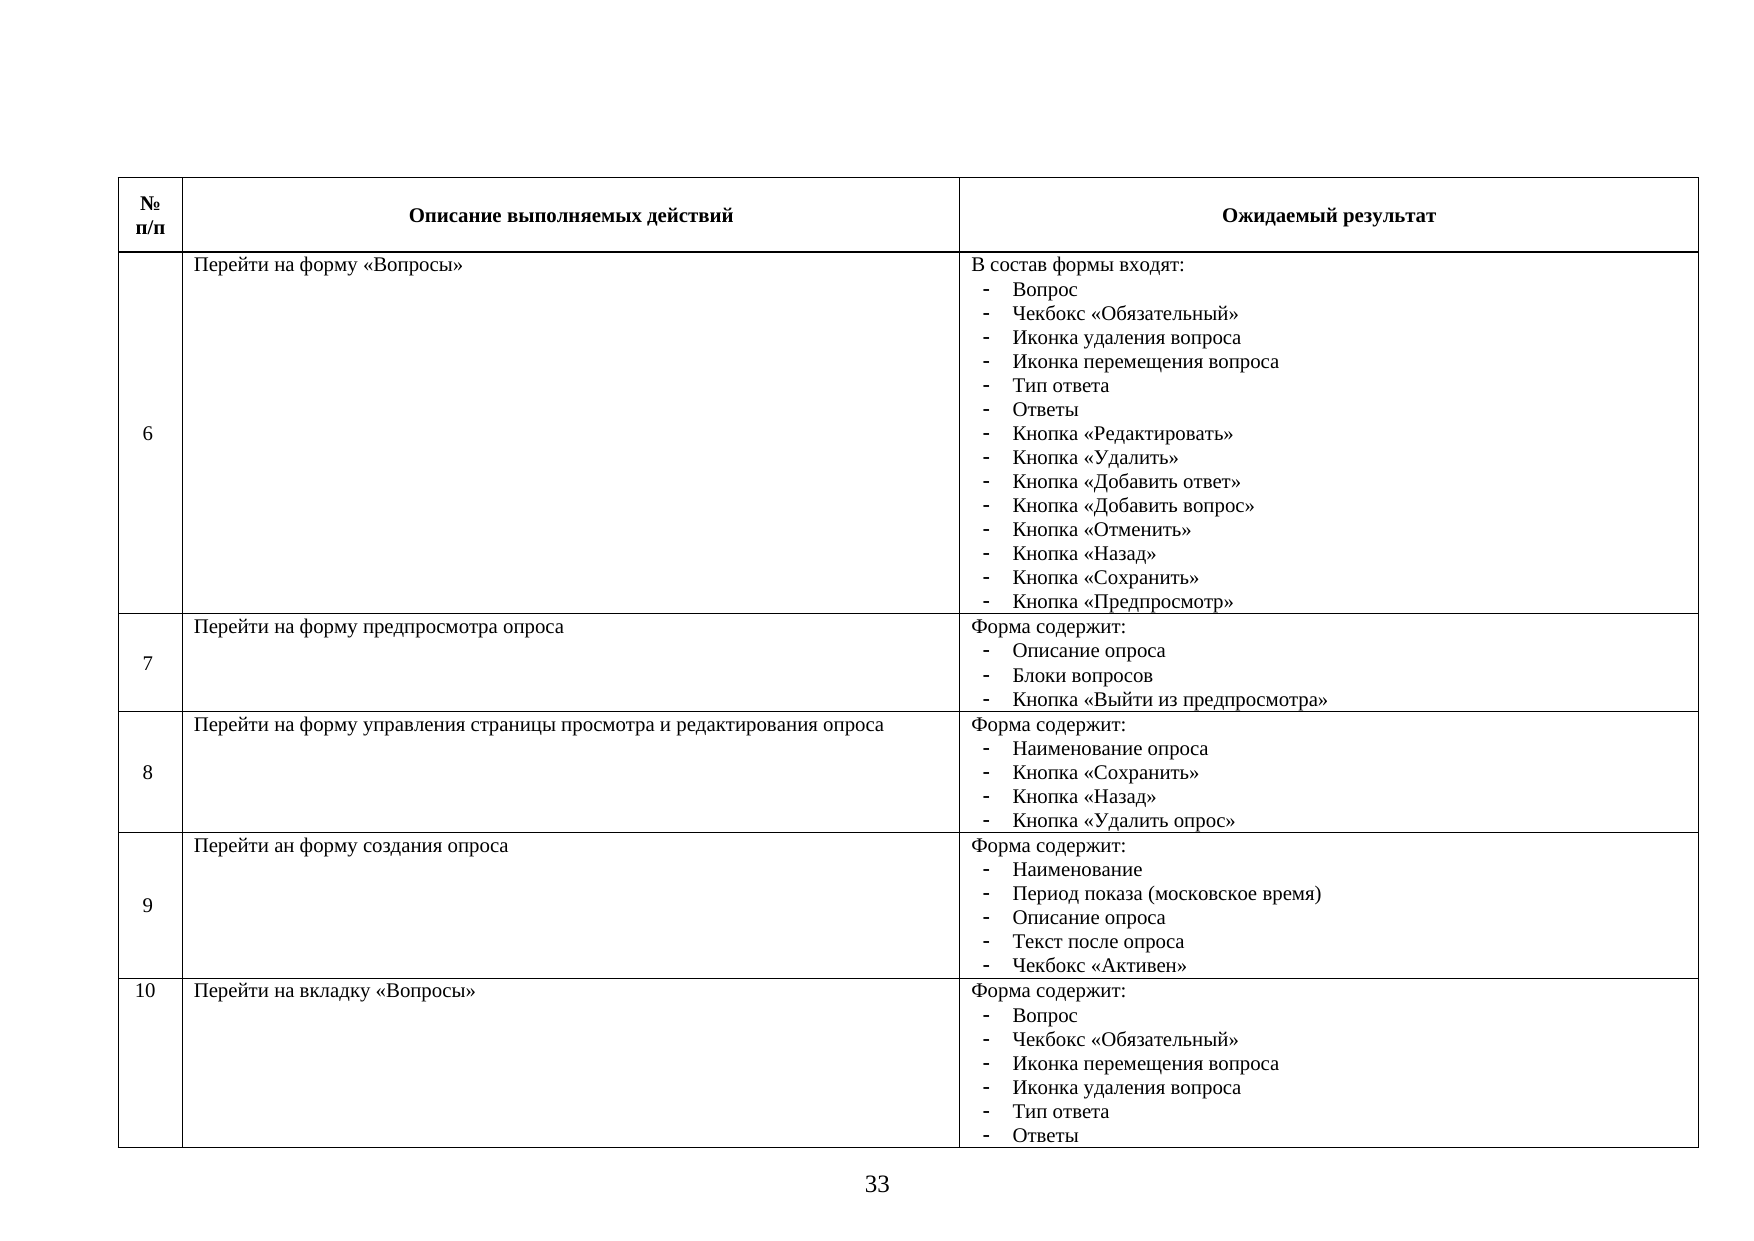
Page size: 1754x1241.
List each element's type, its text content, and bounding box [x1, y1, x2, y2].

table_cell [119, 979, 182, 1147]
table_cell Перейти на форму «Вопросы» [183, 253, 959, 613]
table_cell Форма содержит: Наименование Период показа (московское время) Описание опроса Текст после опроса Чекбокс «Активен» [960, 833, 1698, 977]
table_cell Перейти на форму управления страницы просмотра и редактирования опроса [183, 712, 959, 832]
table_cell [119, 833, 182, 977]
table_cell [119, 614, 182, 711]
table_cell Форма содержит: Наименование опроса Кнопка «Сохранить» Кнопка «Назад» Кнопка «Удалить опрос» [960, 712, 1698, 832]
table_cell Форма содержит: Описание опроса Блоки вопросов Кнопка «Выйти из предпросмотра» [960, 614, 1698, 711]
table_cell Перейти на вкладку «Вопросы» [183, 979, 959, 1147]
table_header № п/п [119, 178, 182, 251]
table_header Ожидаемый результат [960, 178, 1698, 251]
table_cell [119, 712, 182, 832]
table_cell [119, 253, 182, 613]
table_cell Перейти на форму предпросмотра опроса [183, 614, 959, 711]
table_cell В состав формы входят: Вопрос Чекбокс «Обязательный» Иконка удаления вопроса Иконка перемещения вопроса Тип ответа Ответы Кнопка «Редактировать» Кнопка «Удалить» Кнопка «Добавить ответ» Кнопка «Добавить вопрос» Кнопка «Отменить» Кнопка «Назад» Кнопка «Сохранить» Кнопка «Предпросмотр» [960, 253, 1698, 613]
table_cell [960, 979, 1698, 1147]
table_header Описание выполняемых действий [183, 178, 959, 251]
table_cell Перейти ан форму создания опроса [183, 833, 959, 977]
